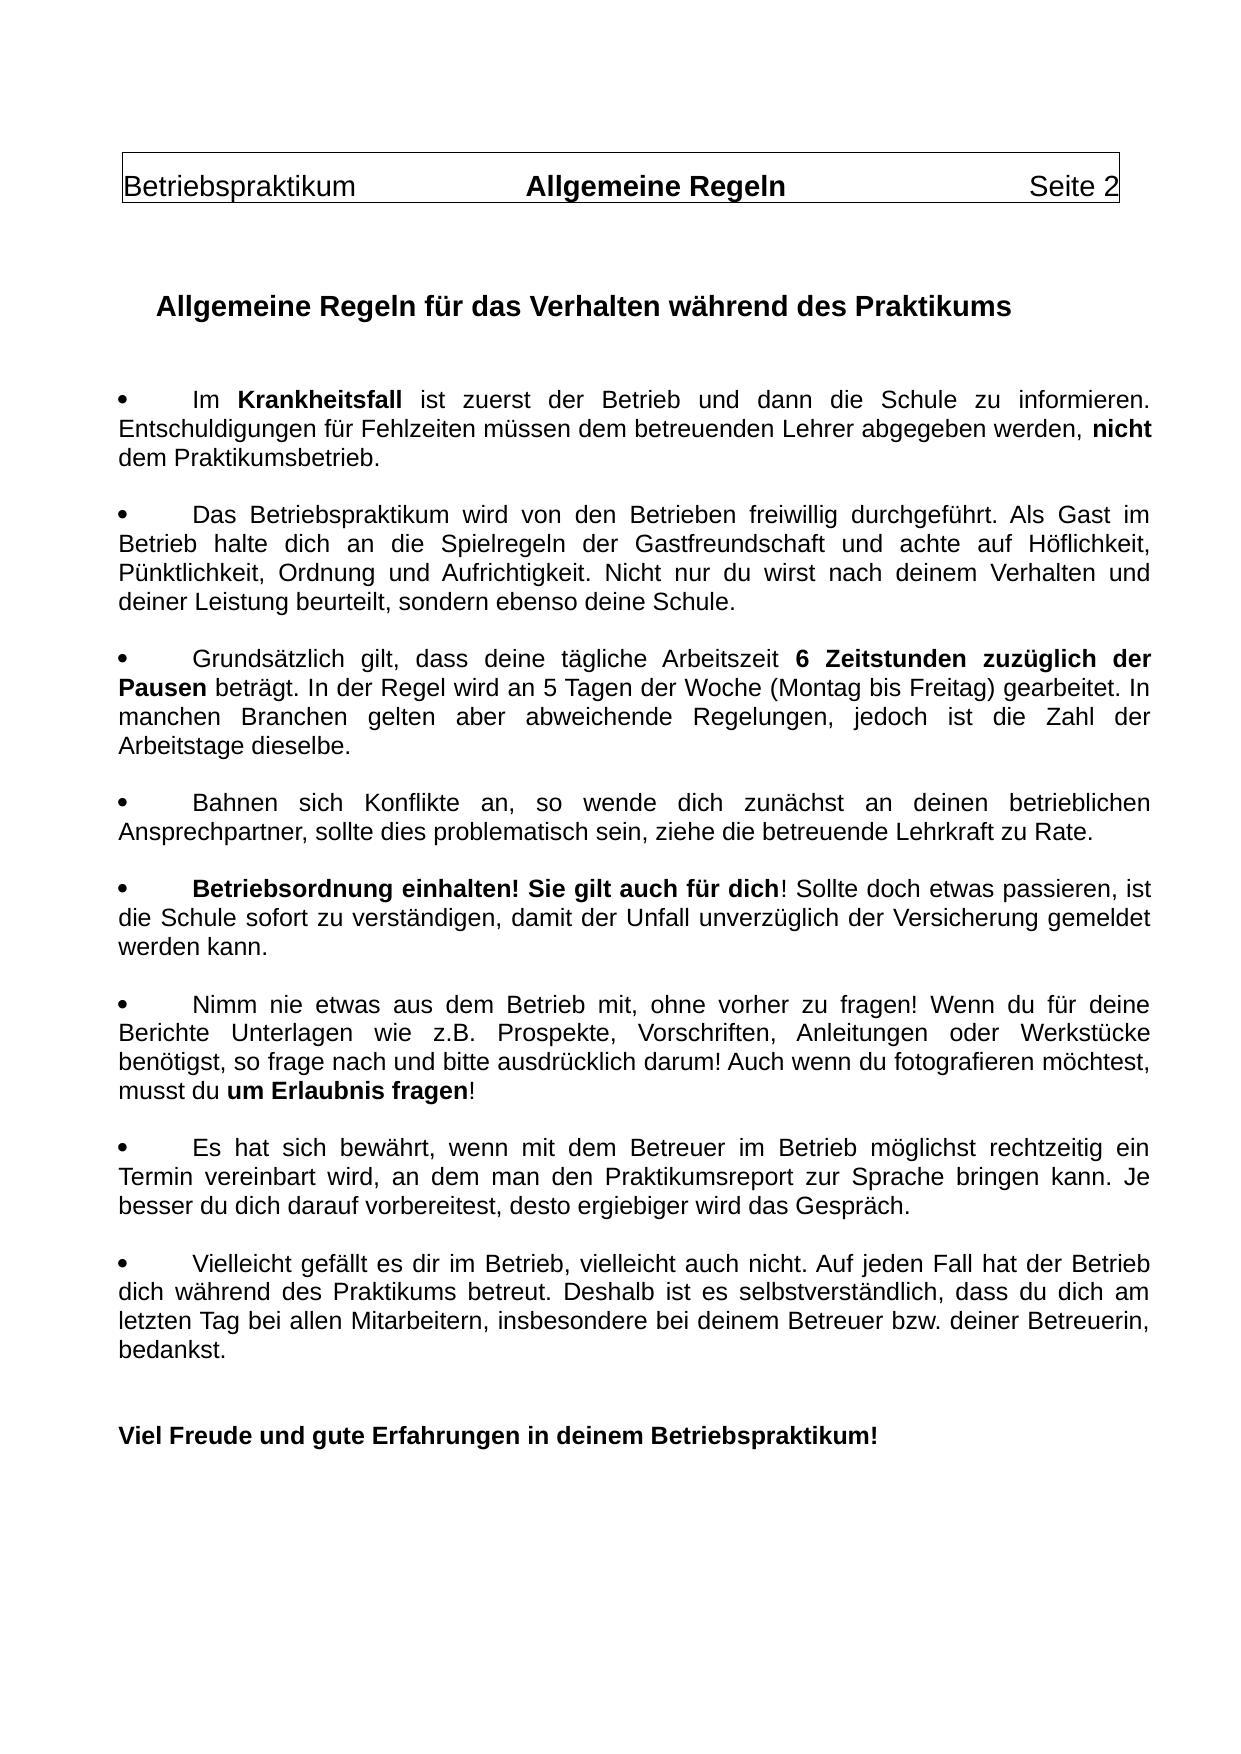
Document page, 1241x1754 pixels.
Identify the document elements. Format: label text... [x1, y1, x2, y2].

table_header Betriebspraktikum [123, 153, 517, 202]
list Vielleicht gefällt es dir im Betrieb, vielleicht auch nicht. Auf jeden Fall hat der Betrieb dich während des Praktikums betreut. Deshalb ist es selbstverständlich, dass du dich am letzten Tag bei allen Mitarbeitern, insbesondere bei deinem Betreuer bzw. deiner Betreuerin, bedankst. [118, 1248, 1152, 1364]
table_header [115, 152, 122, 202]
table_header Allgemeine Regeln [517, 153, 794, 202]
list Das Betriebspraktikum wird von den Betrieben freiwillig durchgeführt. Als Gast im Betrieb halte dich an die Spielregeln der Gastfreundschaft und achte auf Höflichkeit, Pünktlichkeit, Ordnung und Aufrichtigkeit. Nicht nur du wirst nach deinem Verhalten und deiner Leistung beurteilt, sondern ebenso deine Schule. [118, 500, 1152, 616]
text Viel Freude und gute Erfahrungen in deinem Betriebspraktikum! [118, 1421, 1152, 1450]
list Grundsätzlich gilt, dass deine tägliche Arbeitszeit 6 Zeitstunden zuzüglich der Pausen beträgt. In der Regel wird an 5 Tagen der Woche (Montag bis Freitag) gearbeitet. In manchen Branchen gelten aber abweichende Regelungen, jedoch ist die Zahl der Arbeitstage dieselbe. [118, 644, 1152, 759]
list Bahnen sich Konflikte an, so wende dich zunächst an deinen betrieblichen Ansprechpartner, sollte dies problematisch sein, ziehe die betreuende Lehrkraft zu Rate. [118, 788, 1152, 846]
list Betriebsordnung einhalten! Sie gilt auch für dich! Sollte doch etwas passieren, ist die Schule sofort zu verständigen, damit der Unfall unverzüglich der Versicherung gemeldet werden kann. [118, 874, 1152, 961]
list Im Krankheitsfall ist zuerst der Betrieb und dann die Schule zu informieren. Entschuldigungen für Fehlzeiten müssen dem betreuenden Lehrer abgegeben werden, nicht dem Praktikumsbetrieb. [118, 385, 1152, 472]
text Allgemeine Regeln für das Verhalten während des Praktikums [118, 289, 1187, 323]
list Es hat sich bewährt, wenn mit dem Betreuer im Betrieb möglichst rechtzeitig ein Termin vereinbart wird, an dem man den Praktikumsreport zur Sprache bringen kann. Je besser du dich darauf vorbereitest, desto ergiebiger wird das Gespräch. [118, 1133, 1152, 1220]
list Nimm nie etwas aus dem Betrieb mit, ohne vorher zu fragen! Wenn du für deine Berichte Unterlagen wie z.B. Prospekte, Vorschriften, Anleitungen oder Werkstücke benötigst, so frage nach und bitte ausdrücklich darum! Auch wenn du fotografieren möchtest, musst du um Erlaubnis fragen! [118, 989, 1152, 1105]
table_header Seite 2 [794, 153, 1119, 202]
